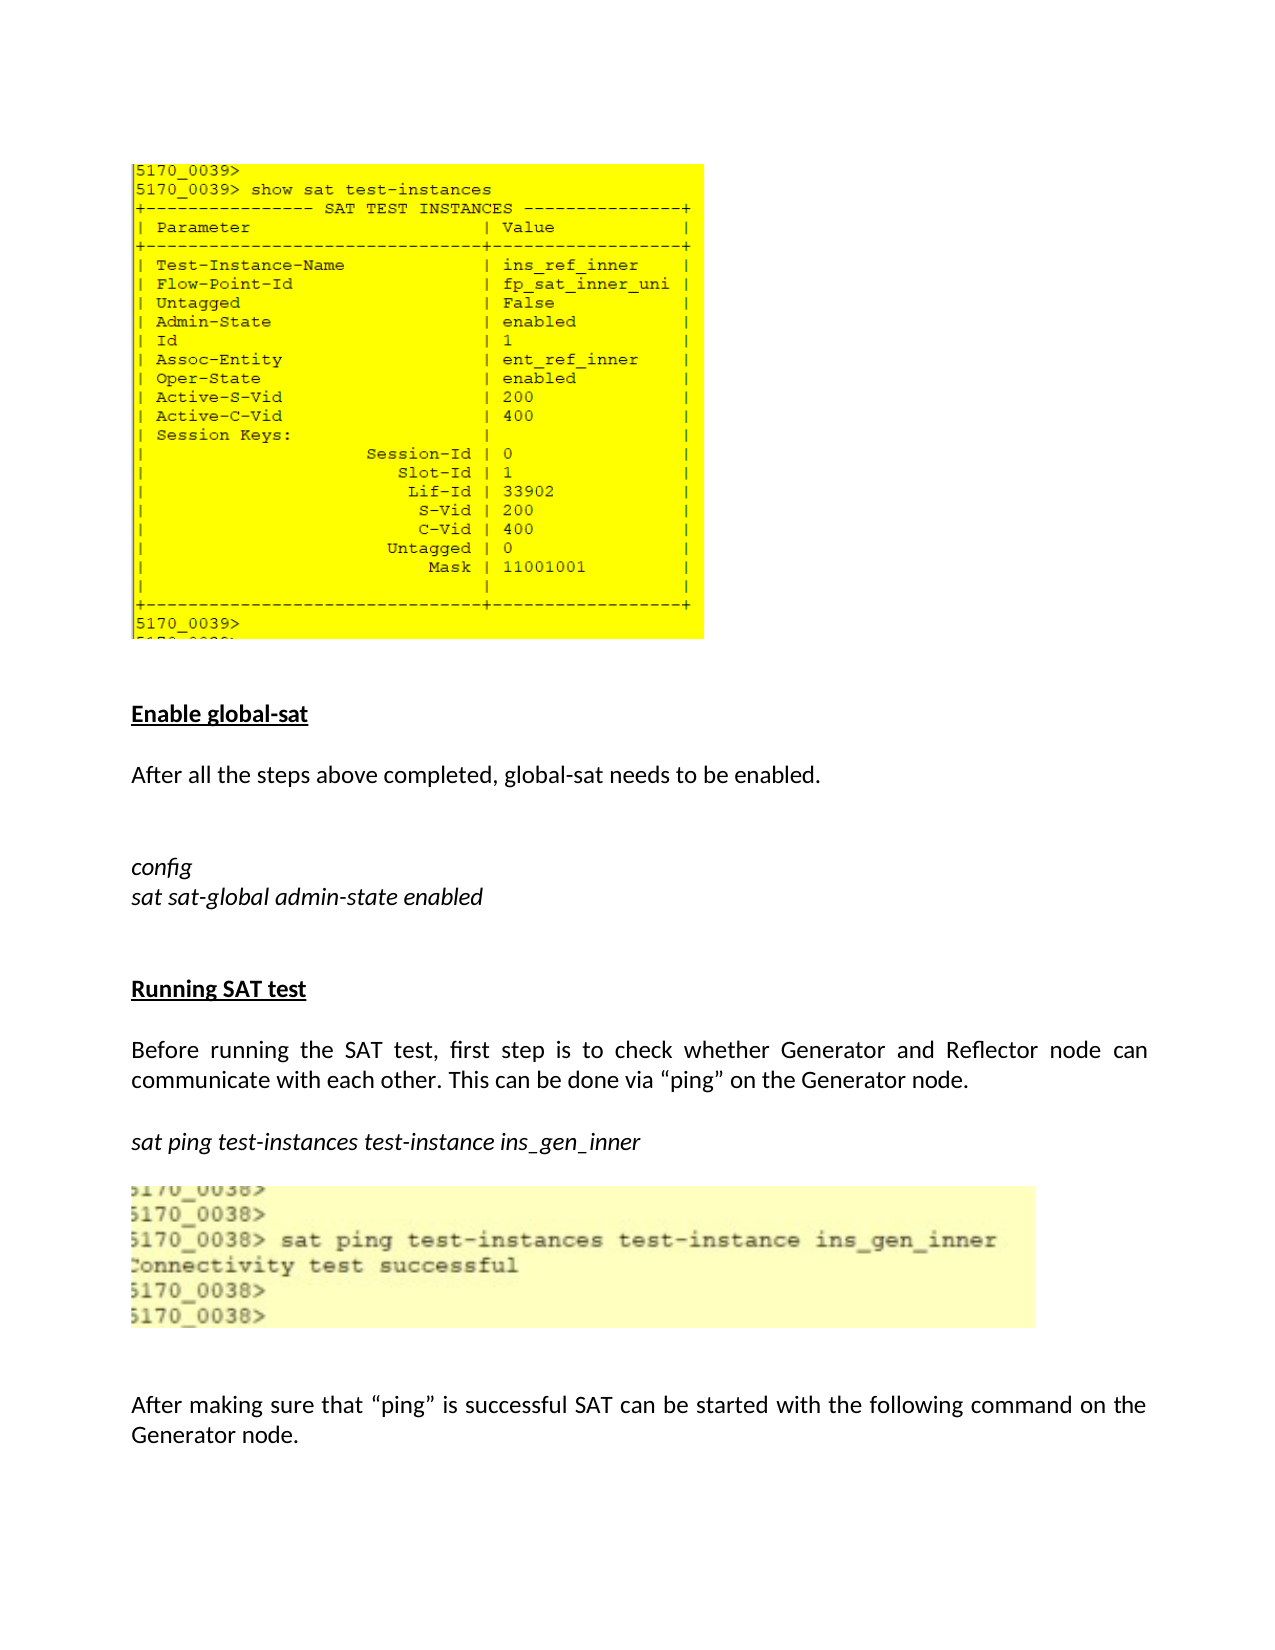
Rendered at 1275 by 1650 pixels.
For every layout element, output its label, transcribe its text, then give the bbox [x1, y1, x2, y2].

text Before running the SAT test, first step is to check whether Generator and Reflector node can [131, 1034, 1275, 1064]
picture [131, 164, 705, 639]
picture [131, 1186, 1036, 1328]
text config [131, 851, 1275, 881]
text Running SAT test [131, 973, 1275, 1003]
text communicate with each other. This can be done via “ping” on the Generator node. [131, 1064, 1275, 1095]
text sat ping test-instances test-instance ins_gen_inner [131, 1126, 1275, 1156]
text After all the steps above completed, global-sat needs to be enabled. [131, 759, 1275, 790]
text Generator node. [131, 1420, 1275, 1450]
text Enable global-sat [131, 698, 1275, 729]
text sat sat-global admin-state enabled [131, 882, 1275, 912]
text After making sure that “ping” is successful SAT can be started with the following command on the [131, 1389, 1275, 1420]
